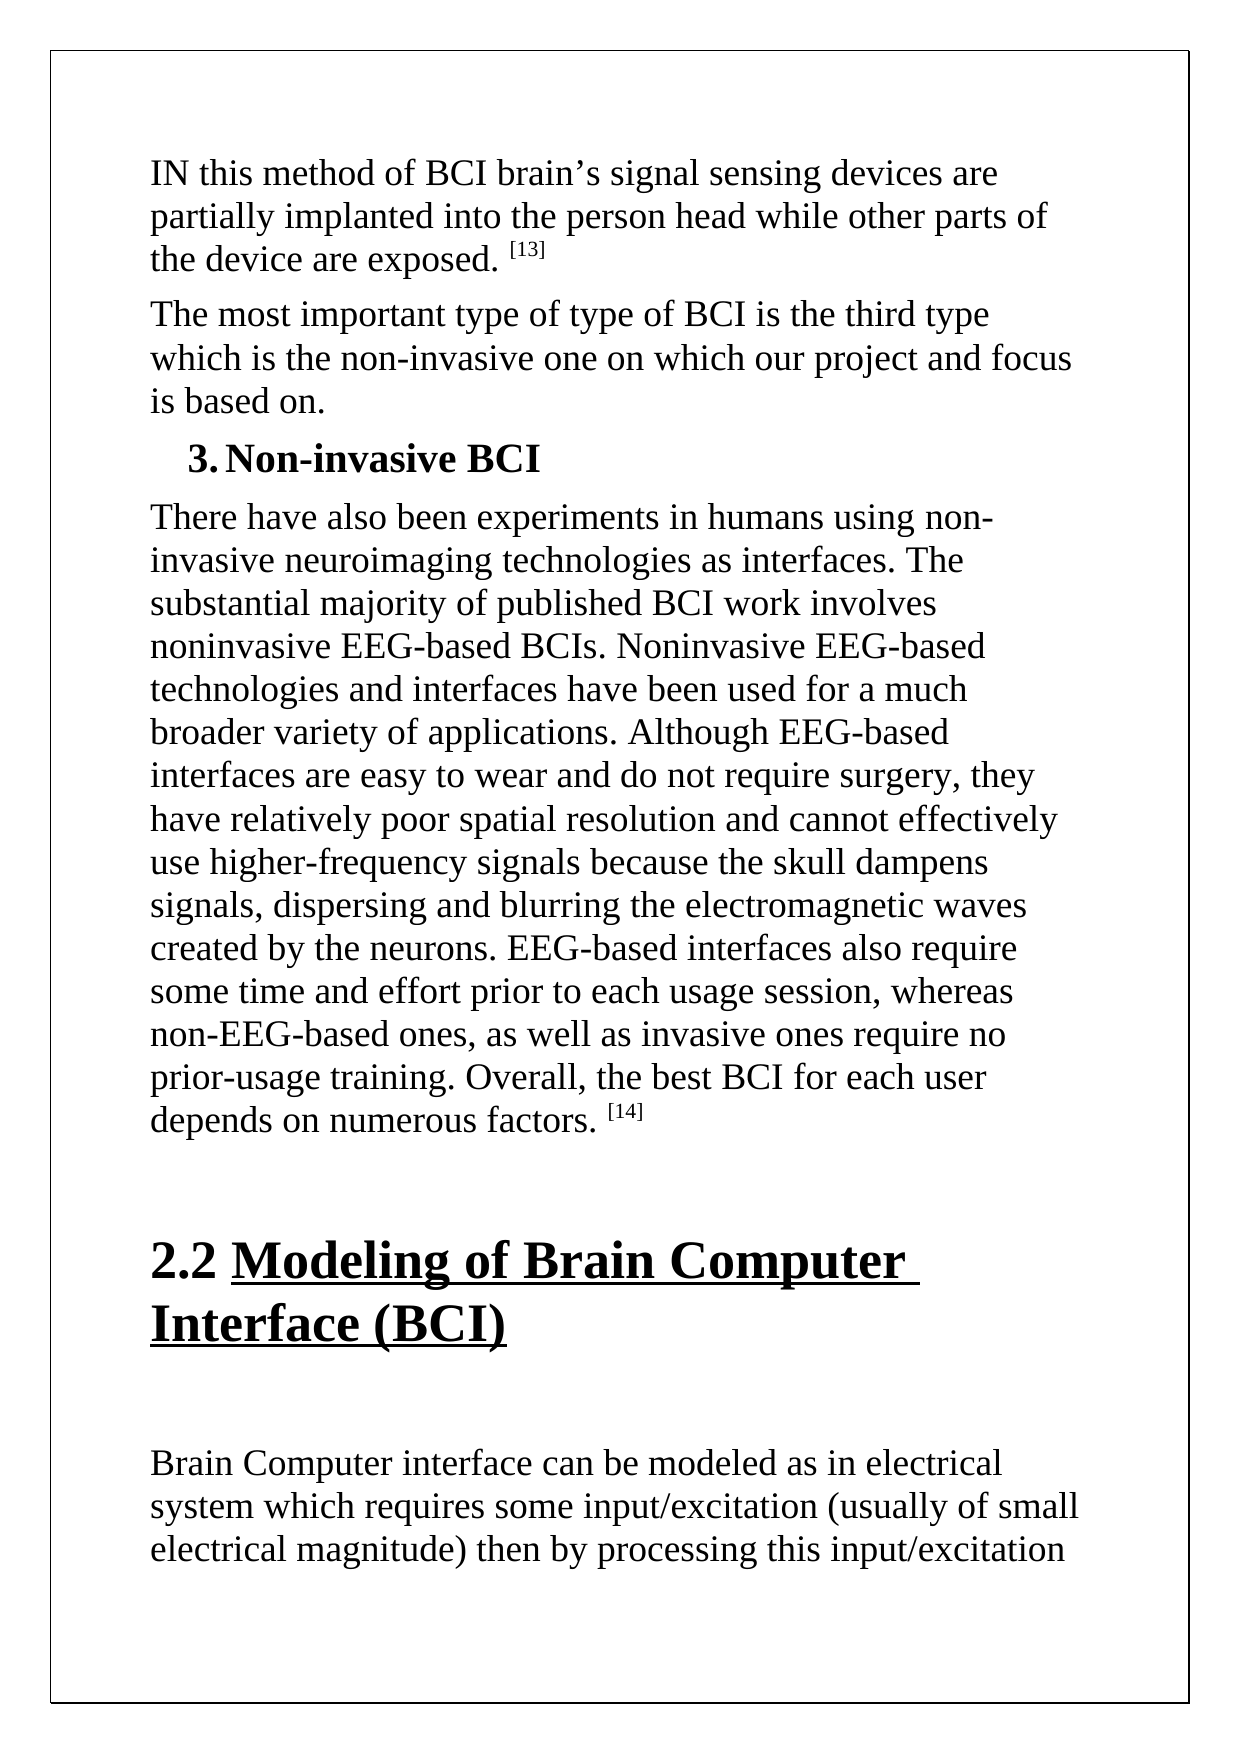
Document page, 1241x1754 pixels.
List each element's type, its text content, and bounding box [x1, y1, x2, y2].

list Non-invasive BCI [187, 434, 1089, 482]
text There have also been experiments in humans using non-invasive neuroimaging technologies as interfaces. The substantial majority of published BCI work involves noninvasive EEG-based BCIs. Noninvasive EEG-based technologies and interfaces have been used for a much broader variety of applications. Although EEG-based interfaces are easy to wear and do not require surgery, they have relatively poor spatial resolution and cannot effectively use higher-frequency signals because the skull dampens signals, dispersing and blurring the electromagnetic waves created by the neurons. EEG-based interfaces also require some time and effort prior to each usage session, whereas non-EEG-based ones, as well as invasive ones require no prior-usage training. Overall, the best BCI for each user depends on numerous factors. [14] [150, 494, 1089, 1141]
text The most important type of type of BCI is the third type which is the non-invasive one on which our project and focus is based on. [150, 292, 1089, 421]
text 2.2 Modeling of Brain Computer Interface (BCI) [150, 1228, 1089, 1353]
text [150, 1440, 1089, 1569]
text IN this method of BCI brain’s signal sensing devices are partially implanted into the person head while other parts of the device are exposed. [13] [150, 150, 1089, 279]
